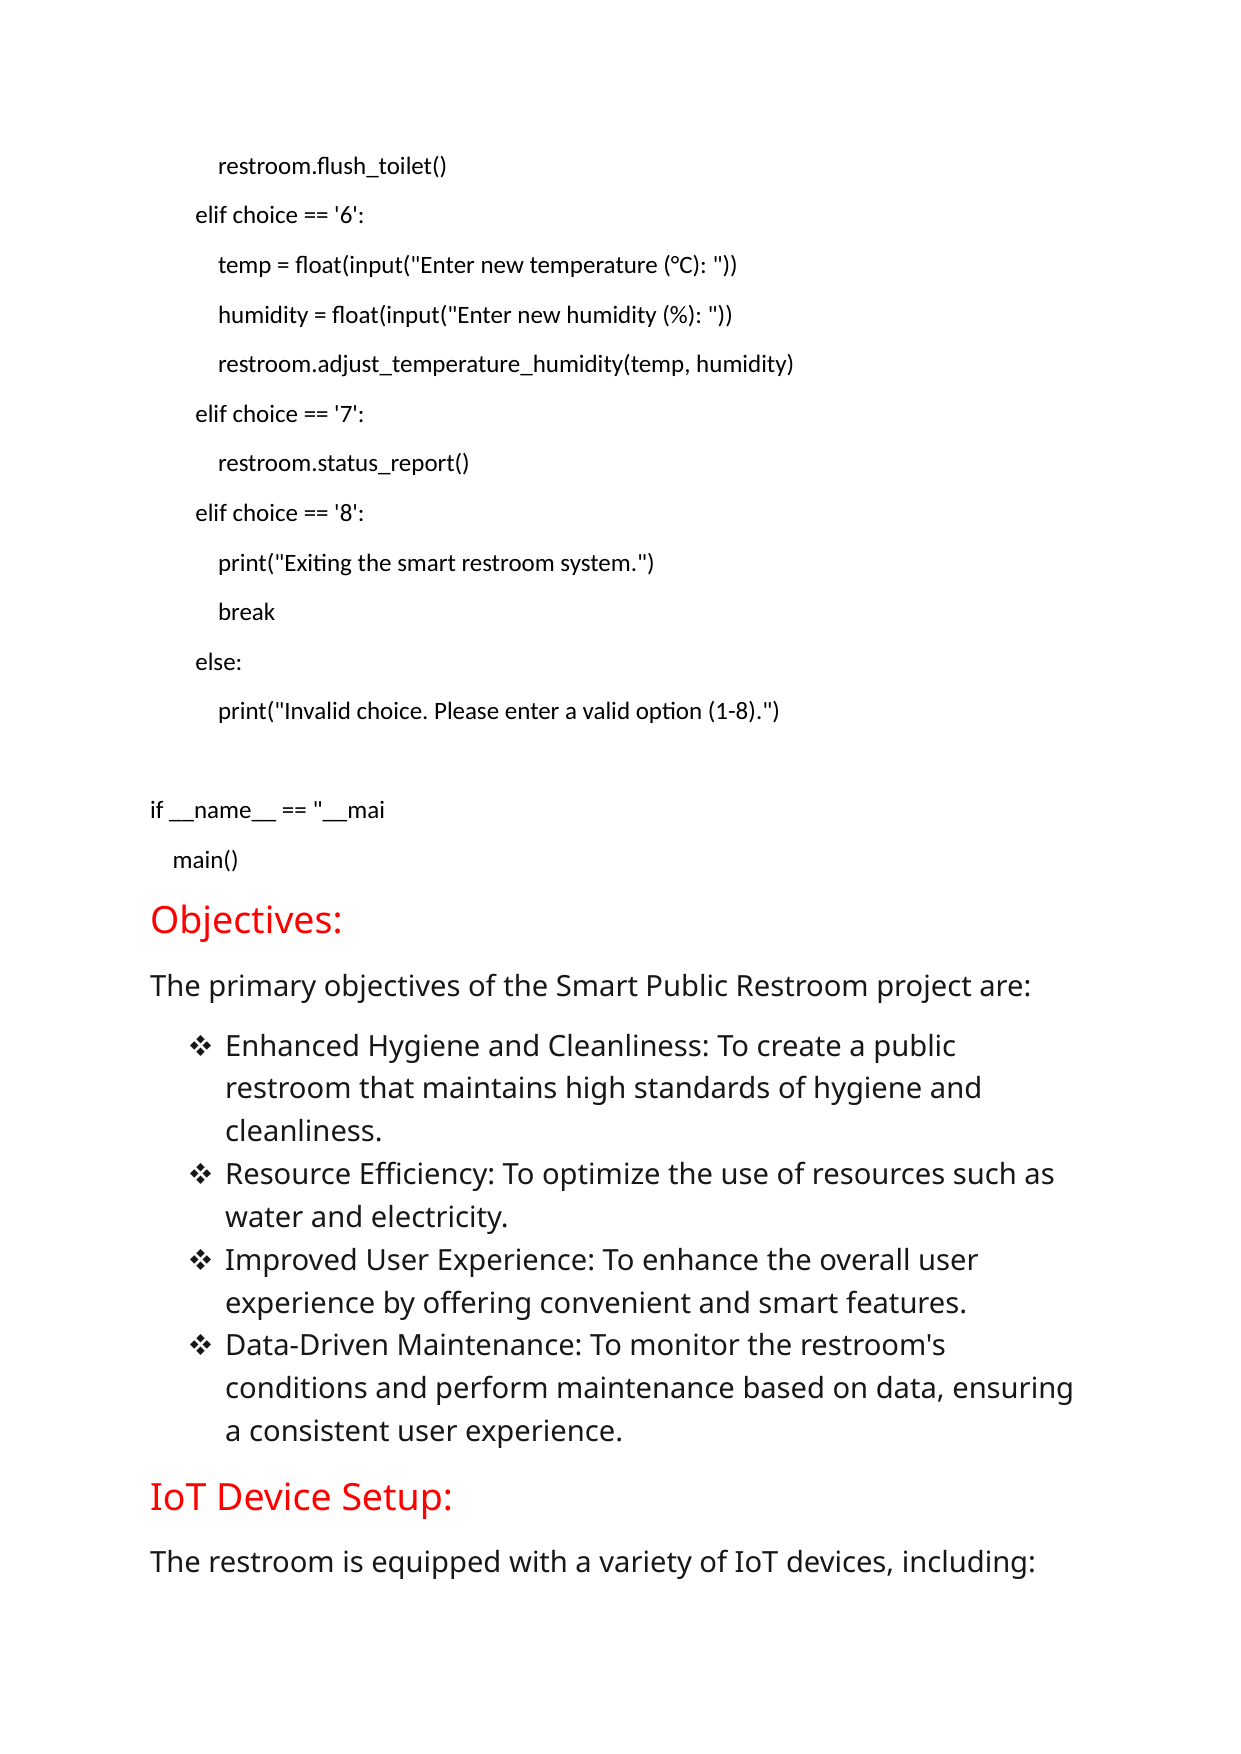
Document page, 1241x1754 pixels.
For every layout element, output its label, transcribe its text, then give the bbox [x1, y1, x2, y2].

text else: [150, 646, 1090, 676]
text The restroom is equipped with a variety of IoT devices, including: [150, 1542, 1090, 1581]
text if __name__ == "__mai [150, 794, 1090, 825]
text humidity = float(input("Enter new humidity (%): ")) [150, 299, 1090, 329]
text temp = float(input("Enter new temperature (°C): ")) [150, 249, 1090, 280]
text elif choice == '8': [150, 497, 1090, 528]
text main() [150, 844, 1090, 875]
text print("Exiting the smart restroom system.") [150, 547, 1090, 577]
text break [150, 596, 1090, 627]
list Data-Driven Maintenance: To monitor the restroom's conditions and perform maintenance based on data, ensuring a consistent user experience. [187, 1325, 1090, 1450]
text restroom.status_report() [150, 447, 1090, 478]
text IoT Device Setup: [150, 1470, 1090, 1521]
list Improved User Experience: To enhance the overall user experience by offering convenient and smart features. [187, 1239, 1090, 1322]
text restroom.adjust_temperature_humidity(temp, humidity) [150, 348, 1090, 379]
text restroom.flush_toilet() [150, 150, 1090, 181]
text elif choice == '6': [150, 199, 1090, 230]
list Resource Efficiency: To optimize the use of resources such as water and electricity. [187, 1153, 1090, 1236]
text elif choice == '7': [150, 398, 1090, 428]
text print("Invalid choice. Please enter a valid option (1-8).") [150, 695, 1090, 726]
list Enhanced Hygiene and Cleanliness: To create a public restroom that maintains high standards of hygiene and cleanliness. [187, 1025, 1090, 1150]
text The primary objectives of the Smart Public Restroom project are: [150, 966, 1090, 1005]
text Objectives: [150, 894, 1090, 945]
